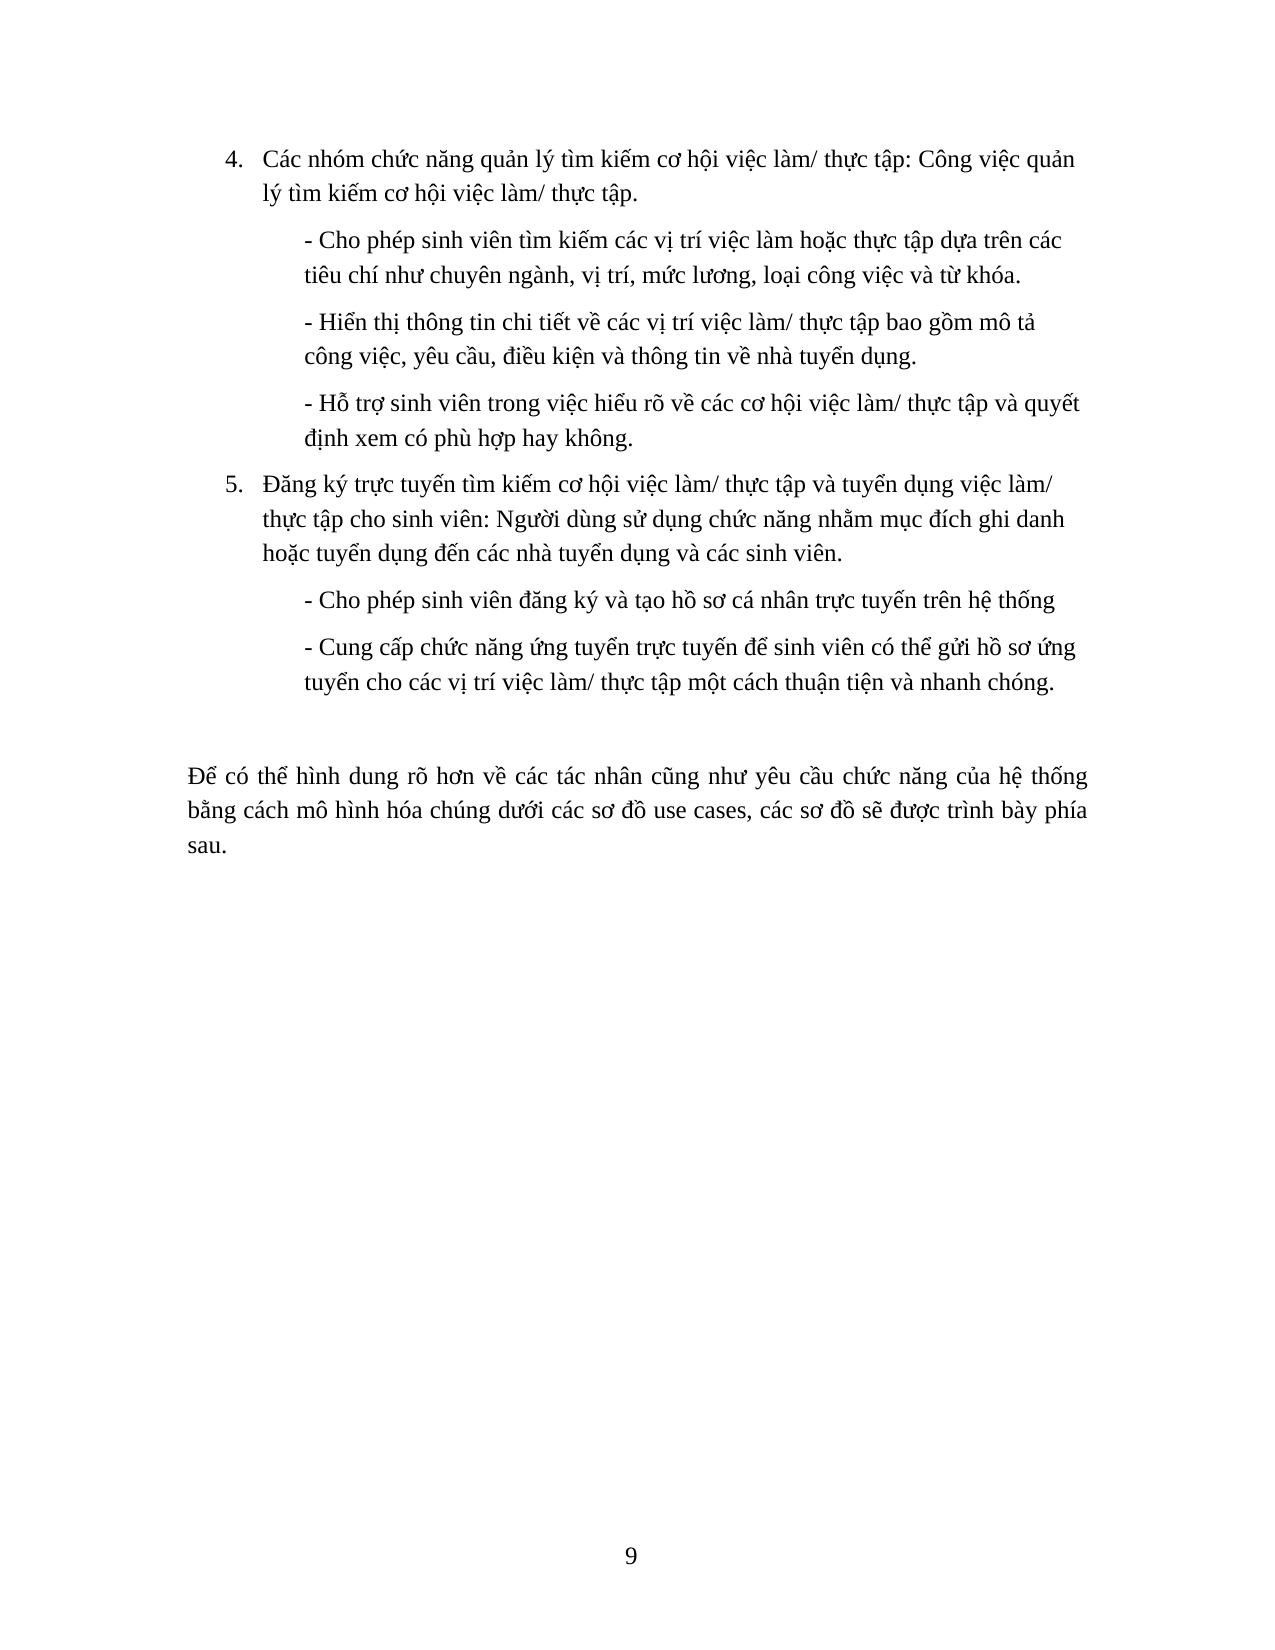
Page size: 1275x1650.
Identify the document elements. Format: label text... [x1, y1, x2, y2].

list - Hỗ trợ sinh viên trong việc hiểu rõ về các cơ hội việc làm/ thực tập và quyết định xem có phù hợp hay không. [225, 388, 1083, 451]
list Đăng ký trực tuyến tìm kiếm cơ hội việc làm/ thực tập và tuyển dụng việc làm/ thực tập cho sinh viên: Người dùng sử dụng chức năng nhằm mục đích ghi danh hoặc tuyển dụng đến các nhà tuyển dụng và các sinh viên. [225, 469, 1080, 567]
list - Cho phép sinh viên đăng ký và tạo hồ sơ cá nhân trực tuyến trên hệ thống [225, 586, 1080, 614]
list - Cho phép sinh viên tìm kiếm các vị trí việc làm hoặc thực tập dựa trên các tiêu chí như chuyên ngành, vị trí, mức lương, loại công việc và từ khóa. [225, 225, 1083, 288]
list Các nhóm chức năng quản lý tìm kiếm cơ hội việc làm/ thực tập: Công việc quản lý tìm kiếm cơ hội việc làm/ thực tập. [225, 144, 1083, 207]
list - Cung cấp chức năng ứng tuyển trực tuyến để sinh viên có thể gửi hồ sơ ứng tuyển cho các vị trí việc làm/ thực tập một cách thuận tiện và nhanh chóng. [225, 632, 1080, 696]
text Để có thể hình dung rõ hơn về các tác nhân cũng như yêu cầu chức năng của hệ thống bằng cách mô hình hóa chúng dưới các sơ đồ use cases, các sơ đồ sẽ được trình bày phía sau. [187, 761, 1088, 859]
list - Hiển thị thông tin chi tiết về các vị trí việc làm/ thực tập bao gồm mô tả công việc, yêu cầu, điều kiện và thông tin về nhà tuyển dụng. [225, 307, 1083, 370]
